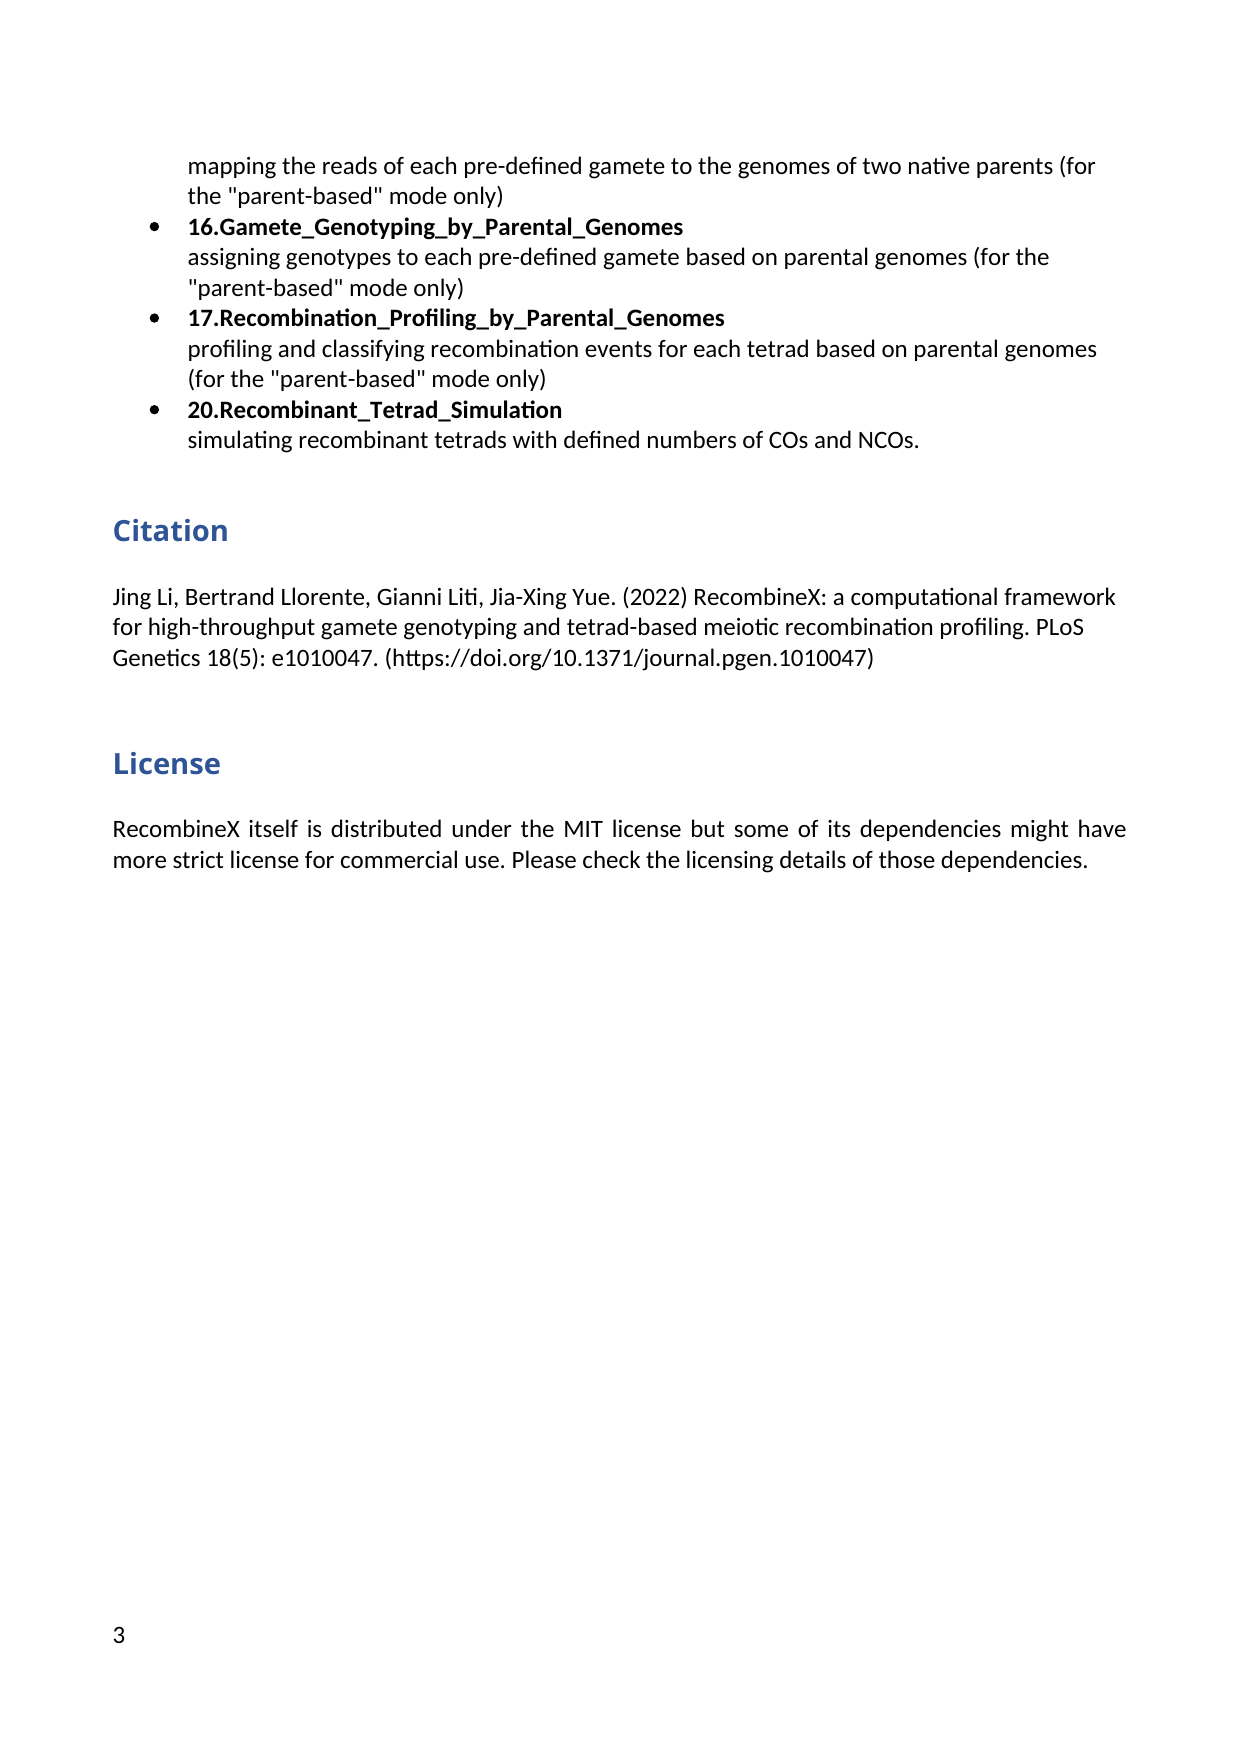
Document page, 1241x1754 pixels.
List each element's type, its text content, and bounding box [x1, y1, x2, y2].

list 20.Recombinant_Tetrad_Simulation [150, 394, 1128, 425]
list 16.Gamete_Genotyping_by_Parental_Genomes [150, 211, 1128, 242]
list profiling and classifying recombination events for each tetrad based on parental genomes (for the "parent-based" mode only) [187, 333, 1128, 394]
subtitle License [112, 743, 1128, 783]
list 17.Recombination_Profiling_by_Parental_Genomes [150, 303, 1128, 333]
subtitle Citation [112, 511, 1128, 550]
list assigning genotypes to each pre-defined gamete based on parental genomes (for the "parent-based" mode only) [187, 242, 1128, 303]
text RecombineX itself is distributed under the MIT license but some of its dependencies might have more strict license for commercial use. Please check the licensing details of those dependencies. [112, 813, 1128, 874]
list mapping the reads of each pre-defined gamete to the genomes of two native parents (for the "parent-based" mode only) [187, 150, 1128, 211]
list simulating recombinant tetrads with defined numbers of COs and NCOs. [187, 425, 1128, 455]
text Jing Li, Bertrand Llorente, Gianni Liti, Jia-Xing Yue. (2022) RecombineX: a computational framework for high-throughput gamete genotyping and tetrad-based meiotic recombination profiling. PLoS Genetics 18(5): e1010047. (https://doi.org/10.1371/journal.pgen.1010047) [112, 581, 1128, 672]
